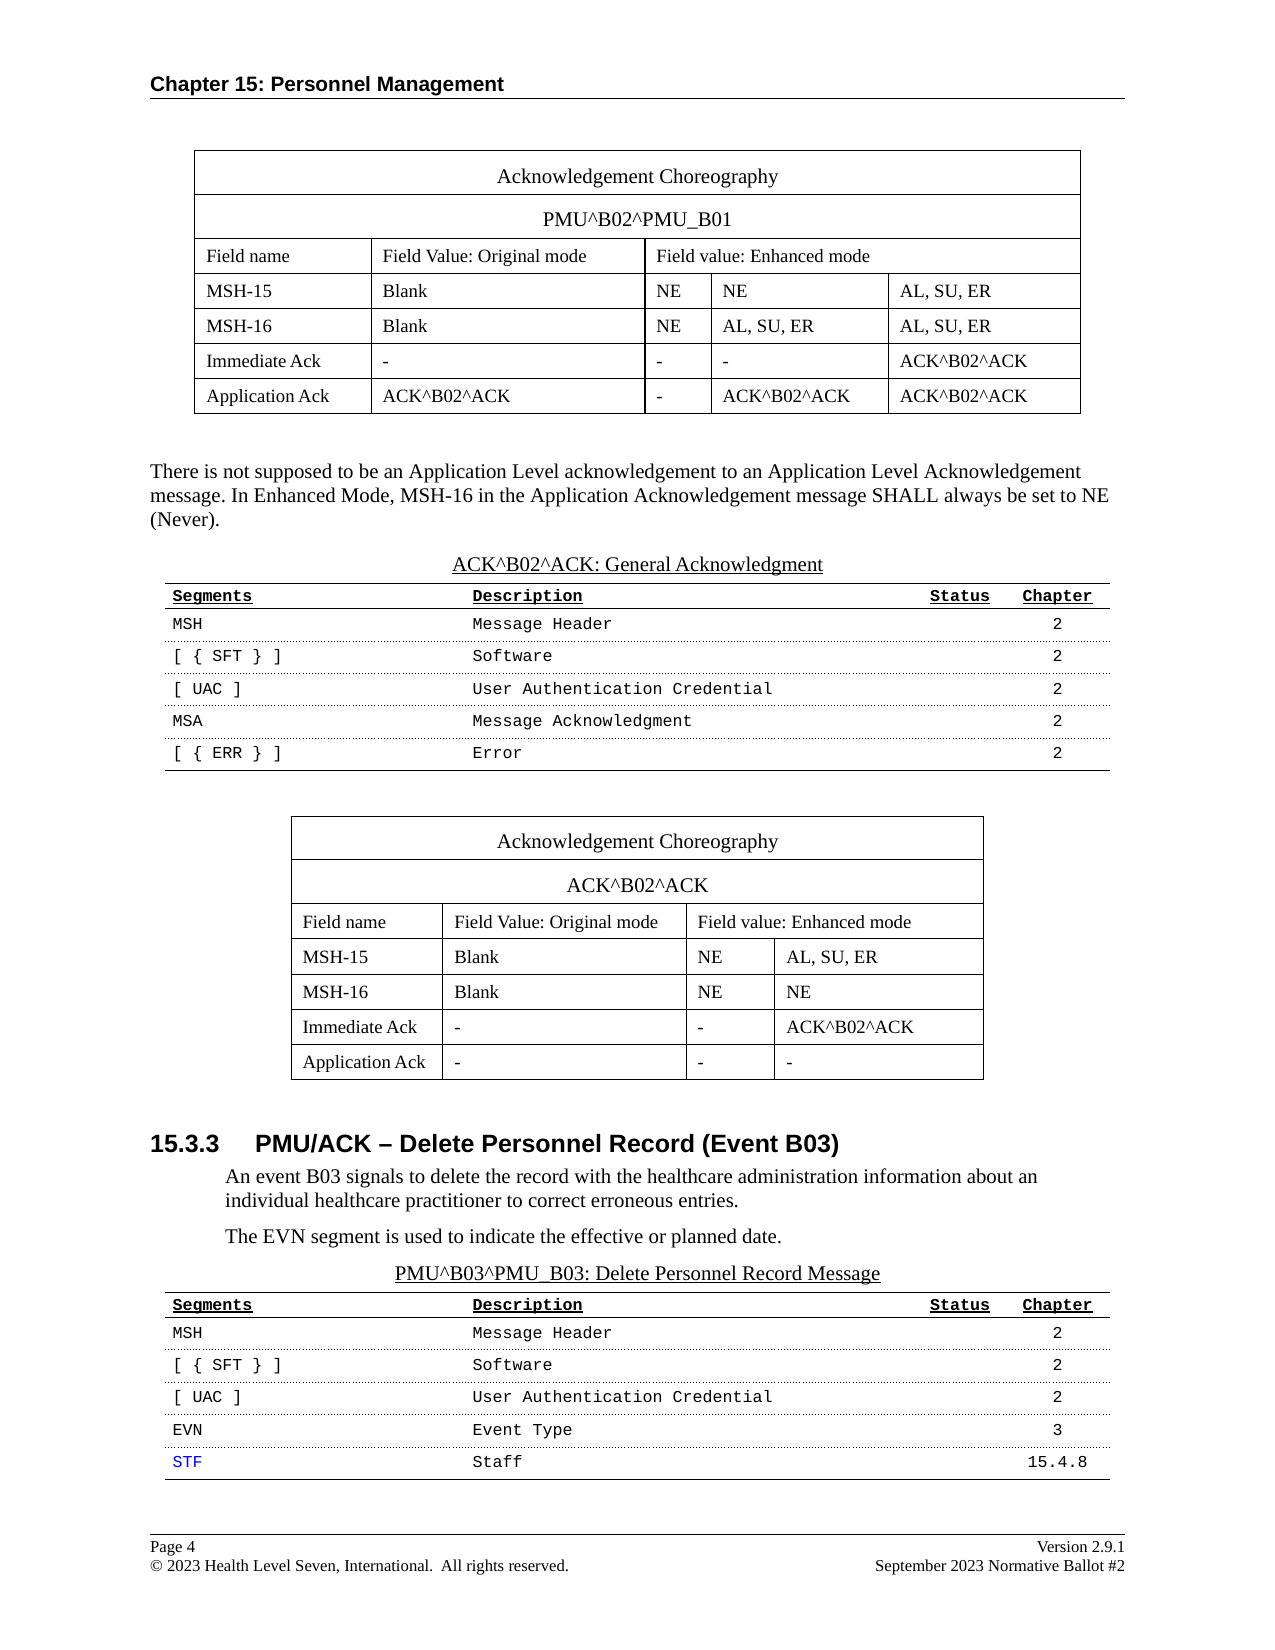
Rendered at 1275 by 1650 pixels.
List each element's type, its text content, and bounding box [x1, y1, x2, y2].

table_cell Software [465, 1349, 915, 1382]
table_cell [ { ERR } ] [165, 738, 465, 770]
table_cell - [443, 1010, 686, 1044]
table_cell User Authentication Credential [465, 1382, 915, 1414]
table_cell Field name [195, 239, 371, 273]
table_cell 2 [1005, 641, 1110, 673]
table_header Status [915, 584, 1005, 608]
table_cell NE [687, 975, 774, 1008]
table_cell [ { SFT } ] [165, 641, 465, 673]
table_cell Message Header [465, 609, 915, 641]
table_cell Field name [292, 904, 442, 938]
table_cell [915, 1414, 1005, 1447]
table_header Segments [165, 1293, 465, 1317]
table_header Description [465, 584, 915, 608]
table_cell [915, 1382, 1005, 1414]
table_cell [ UAC ] [165, 673, 465, 705]
table_cell Blank [372, 309, 644, 343]
table_cell Blank [443, 939, 686, 973]
text The EVN segment is used to indicate the effective or planned date. [225, 1224, 1125, 1248]
table_cell Immediate Ack [292, 1010, 442, 1044]
table_cell [915, 641, 1005, 673]
table_cell User Authentication Credential [465, 673, 915, 705]
table_header Segments [165, 584, 465, 608]
table_cell 2 [1005, 738, 1110, 770]
table_cell NE [646, 274, 711, 308]
table_cell EVN [165, 1414, 465, 1447]
table_cell [915, 738, 1005, 770]
table_cell - [443, 1045, 686, 1079]
table_cell Field value: Enhanced mode [646, 239, 1080, 273]
text There is not supposed to be an Application Level acknowledgement to an Application Level Acknowledgement message. In Enhanced Mode, MSH-16 in the Application Acknowledgement message SHALL always be set to NE (Never). [150, 459, 1125, 531]
text ACK^B02^ACK: General Acknowledgment [150, 552, 1125, 576]
table_cell Field value: Enhanced mode [687, 904, 983, 938]
table_cell MSH-16 [195, 309, 371, 343]
table_cell STF [165, 1447, 465, 1479]
table_cell ACK^B02^ACK [292, 860, 983, 903]
table_cell Immediate Ack [195, 344, 371, 378]
table_cell Staff [465, 1447, 915, 1479]
table_cell Software [465, 641, 915, 673]
table_cell MSH-16 [292, 975, 442, 1008]
table_cell ACK^B02^ACK [372, 379, 644, 413]
table_cell MSH [165, 609, 465, 641]
table_header Status [915, 1293, 1005, 1317]
table_cell MSA [165, 705, 465, 738]
table_cell 2 [1005, 609, 1110, 641]
table_cell AL, SU, ER [889, 274, 1080, 308]
table_cell 2 [1005, 1382, 1110, 1414]
table_cell - [646, 379, 711, 413]
table_cell NE [712, 274, 888, 308]
table_cell - [372, 344, 644, 378]
table_cell [915, 673, 1005, 705]
table_cell Field Value: Original mode [372, 239, 644, 273]
table_cell Message Header [465, 1318, 915, 1349]
table_cell 3 [1005, 1414, 1110, 1447]
table_cell MSH [165, 1318, 465, 1349]
table_cell Application Ack [292, 1045, 442, 1079]
table_cell ACK^B02^ACK [889, 379, 1080, 413]
table_cell [ { SFT } ] [165, 1349, 465, 1382]
table_cell 2 [1005, 1349, 1110, 1382]
table_cell - [775, 1045, 983, 1079]
table_cell Application Ack [195, 379, 371, 413]
table_cell [915, 609, 1005, 641]
table_cell AL, SU, ER [775, 939, 983, 973]
table_cell 2 [1005, 1318, 1110, 1349]
table_cell AL, SU, ER [889, 309, 1080, 343]
table_cell 2 [1005, 673, 1110, 705]
table_cell Blank [443, 975, 686, 1008]
table_cell NE [775, 975, 983, 1008]
table_cell [915, 705, 1005, 738]
text An event B03 signals to delete the record with the healthcare administration information about an individual healthcare practitioner to correct erroneous entries. [225, 1164, 1125, 1212]
table_cell NE [687, 939, 774, 973]
table_cell 2 [1005, 705, 1110, 738]
table_cell [915, 1349, 1005, 1382]
table_header Chapter [1005, 1293, 1110, 1317]
table_header Description [465, 1293, 915, 1317]
table_header Acknowledgement Choreography [195, 151, 1080, 194]
table_cell - [687, 1045, 774, 1079]
table_cell - [687, 1010, 774, 1044]
table_header Acknowledgement Choreography [292, 817, 983, 859]
table_cell ACK^B02^ACK [889, 344, 1080, 378]
table_cell Message Acknowledgment [465, 705, 915, 738]
table_header Chapter [1005, 584, 1110, 608]
table_cell Blank [372, 274, 644, 308]
table_cell Error [465, 738, 915, 770]
table_cell Event Type [465, 1414, 915, 1447]
table_cell MSH-15 [292, 939, 442, 973]
table_cell - [712, 344, 888, 378]
table_cell ACK^B02^ACK [712, 379, 888, 413]
subtitle 15.3.3 PMU/ACK – Delete Personnel Record (Event B03) [150, 1129, 1125, 1158]
table_cell [ UAC ] [165, 1382, 465, 1414]
table_cell [915, 1447, 1005, 1479]
table_cell - [646, 344, 711, 378]
table_cell PMU^B02^PMU_B01 [195, 195, 1080, 238]
table_cell [915, 1318, 1005, 1349]
text PMU^B03^PMU_B03: Delete Personnel Record Message [150, 1261, 1125, 1285]
table_cell AL, SU, ER [712, 309, 888, 343]
table_cell Field Value: Original mode [443, 904, 686, 938]
table_cell ACK^B02^ACK [775, 1010, 983, 1044]
table_cell 15.4.8 [1005, 1447, 1110, 1479]
table_cell MSH-15 [195, 274, 371, 308]
table_cell NE [646, 309, 711, 343]
